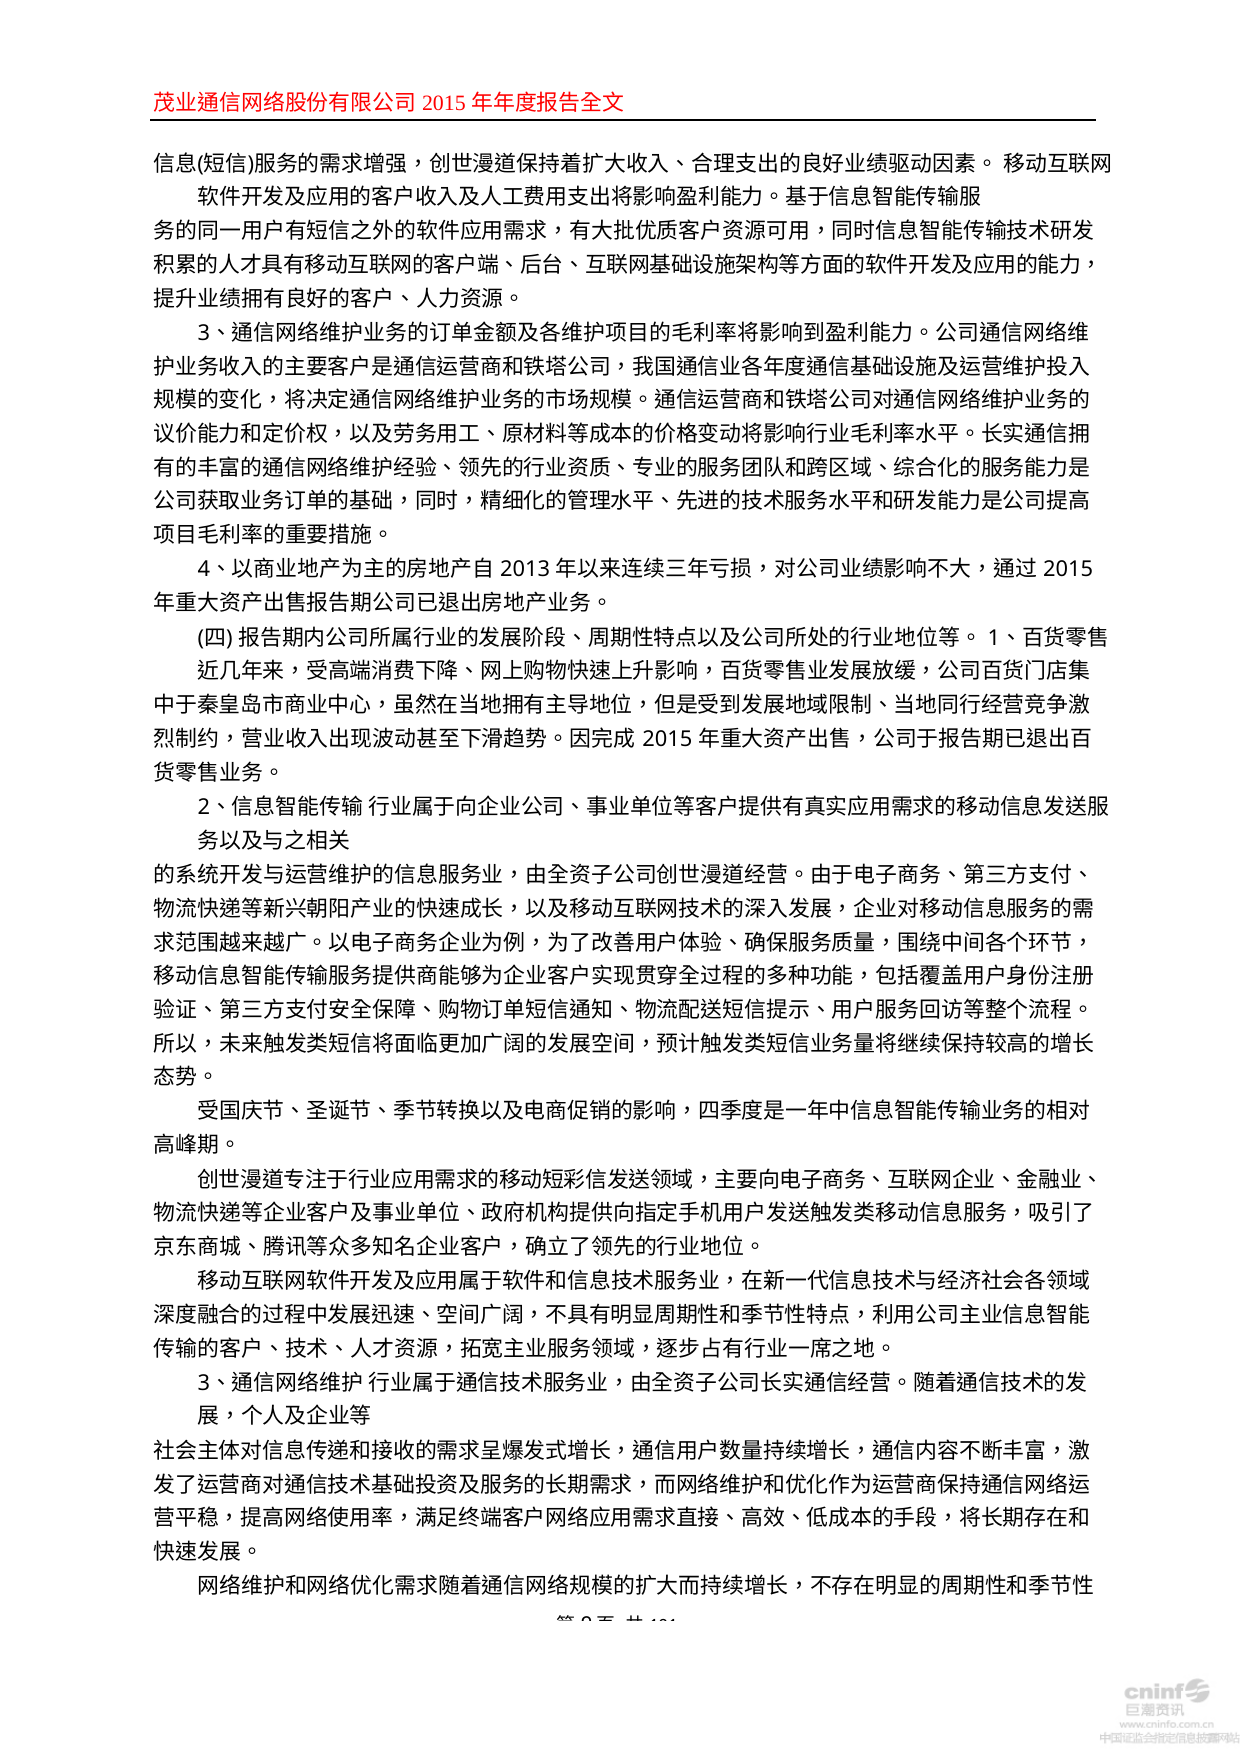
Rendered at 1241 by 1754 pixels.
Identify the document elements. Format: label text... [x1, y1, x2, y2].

text (四) 报告期内公司所属行业的发展阶段、周期性特点以及公司所处的行业地位等。 1、百货零售 近几年来，受高端消费下降、网上购物快速上升影响，百货零售业发展放缓，公司百货门店集 [197, 621, 1114, 685]
text 受国庆节、圣诞节、季节转换以及电商促销的影响，四季度是一年中信息智能传输业务的相对 高峰期。 [153, 1096, 1093, 1159]
text 移动互联网软件开发及应用属于软件和信息技术服务业，在新一代信息技术与经济社会各领域 深度融合的过程中发展迅速、空间广阔，不具有明显周期性和季节性特点，利用公司主业信息智能 传输的客户、技术、人才资源，拓宽主业服务领域，逐步占有行业一席之地。 [153, 1265, 1093, 1362]
text 网络维护和网络优化需求随着通信网络规模的扩大而持续增长，不存在明显的周期性和季节性 [197, 1570, 1114, 1600]
picture [1099, 1673, 1241, 1754]
text 3、通信网络维护业务的订单金额及各维护项目的毛利率将影响到盈利能力。公司通信网络维 护业务收入的主要客户是通信运营商和铁塔公司，我国通信业各年度通信基础设施及运营维护投入 规模的变化，将决定通信网络维护业务的市场规模。通信运营商和铁塔公司对通信网络维护业务的 议价能力和定价权，以及劳务用工、原材料等成本的价格变动将影响行业毛利率水平。长实通信拥 有的丰富的通信网络维护经验、领先的行业资质、专业的服务团队和跨区域、综合化的服务能力是 公司获取业务订单的基础，同时，精细化的管理水平、先进的技术服务水平和研发能力是公司提高 项目毛利率的重要措施。 [153, 317, 1093, 549]
text 信息(短信)服务的需求增强，创世漫道保持着扩大收入、合理支出的良好业绩驱动因素。 移动互联网软件开发及应用的客户收入及人工费用支出将影响盈利能力。基于信息智能传输服 [153, 147, 1114, 211]
text 的系统开发与运营维护的信息服务业，由全资子公司创世漫道经营。由于电子商务、第三方支付、 物流快递等新兴朝阳产业的快速成长，以及移动互联网技术的深入发展，企业对移动信息服务的需 求范围越来越广。以电子商务企业为例，为了改善用户体验、确保服务质量，围绕中间各个环节， 移动信息智能传输服务提供商能够为企业客户实现贯穿全过程的多种功能，包括覆盖用户身份注册 验证、第三方支付安全保障、购物订单短信通知、物流配送短信提示、用户服务回访等整个流程。 所以，未来触发类短信将面临更加广阔的发展空间，预计触发类短信业务量将继续保持较高的增长 态势。 [153, 859, 1094, 1091]
text 4、以商业地产为主的房地产自 2013 年以来连续三年亏损，对公司业绩影响不大，通过 2015 年重大资产出售报告期公司已退出房地产业务。 [153, 553, 1093, 617]
text 3、通信网络维护 行业属于通信技术服务业，由全资子公司长实通信经营。随着通信技术的发展，个人及企业等 [197, 1367, 1114, 1430]
text 2、信息智能传输 行业属于向企业公司、事业单位等客户提供有真实应用需求的移动信息发送服务以及与之相关 [197, 791, 1114, 854]
text 社会主体对信息传递和接收的需求呈爆发式增长，通信用户数量持续增长，通信内容不断丰富，激 发了运营商对通信技术基础投资及服务的长期需求，而网络维护和优化作为运营商保持通信网络运 营平稳，提高网络使用率，满足终端客户网络应用需求直接、高效、低成本的手段，将长期存在和 快速发展。 [153, 1435, 1093, 1566]
text 务的同一用户有短信之外的软件应用需求，有大批优质客户资源可用，同时信息智能传输技术研发 积累的人才具有移动互联网的客户端、后台、互联网基础设施架构等方面的软件开发及应用的能力， 提升业绩拥有良好的客户、人力资源。 [153, 216, 1104, 313]
text 创世漫道专注于行业应用需求的移动短彩信发送领域，主要向电子商务、互联网企业、金融业、 物流快递等企业客户及事业单位、政府机构提供向指定手机用户发送触发类移动信息服务，吸引了 京东商城、腾讯等众多知名企业客户，确立了领先的行业地位。 [153, 1163, 1105, 1261]
text 中于秦皇岛市商业中心，虽然在当地拥有主导地位，但是受到发展地域限制、当地同行经营竞争激 烈制约，营业收入出现波动甚至下滑趋势。因完成 2015 年重大资产出售，公司于报告期已退出百 货零售业务。 [153, 689, 1093, 787]
